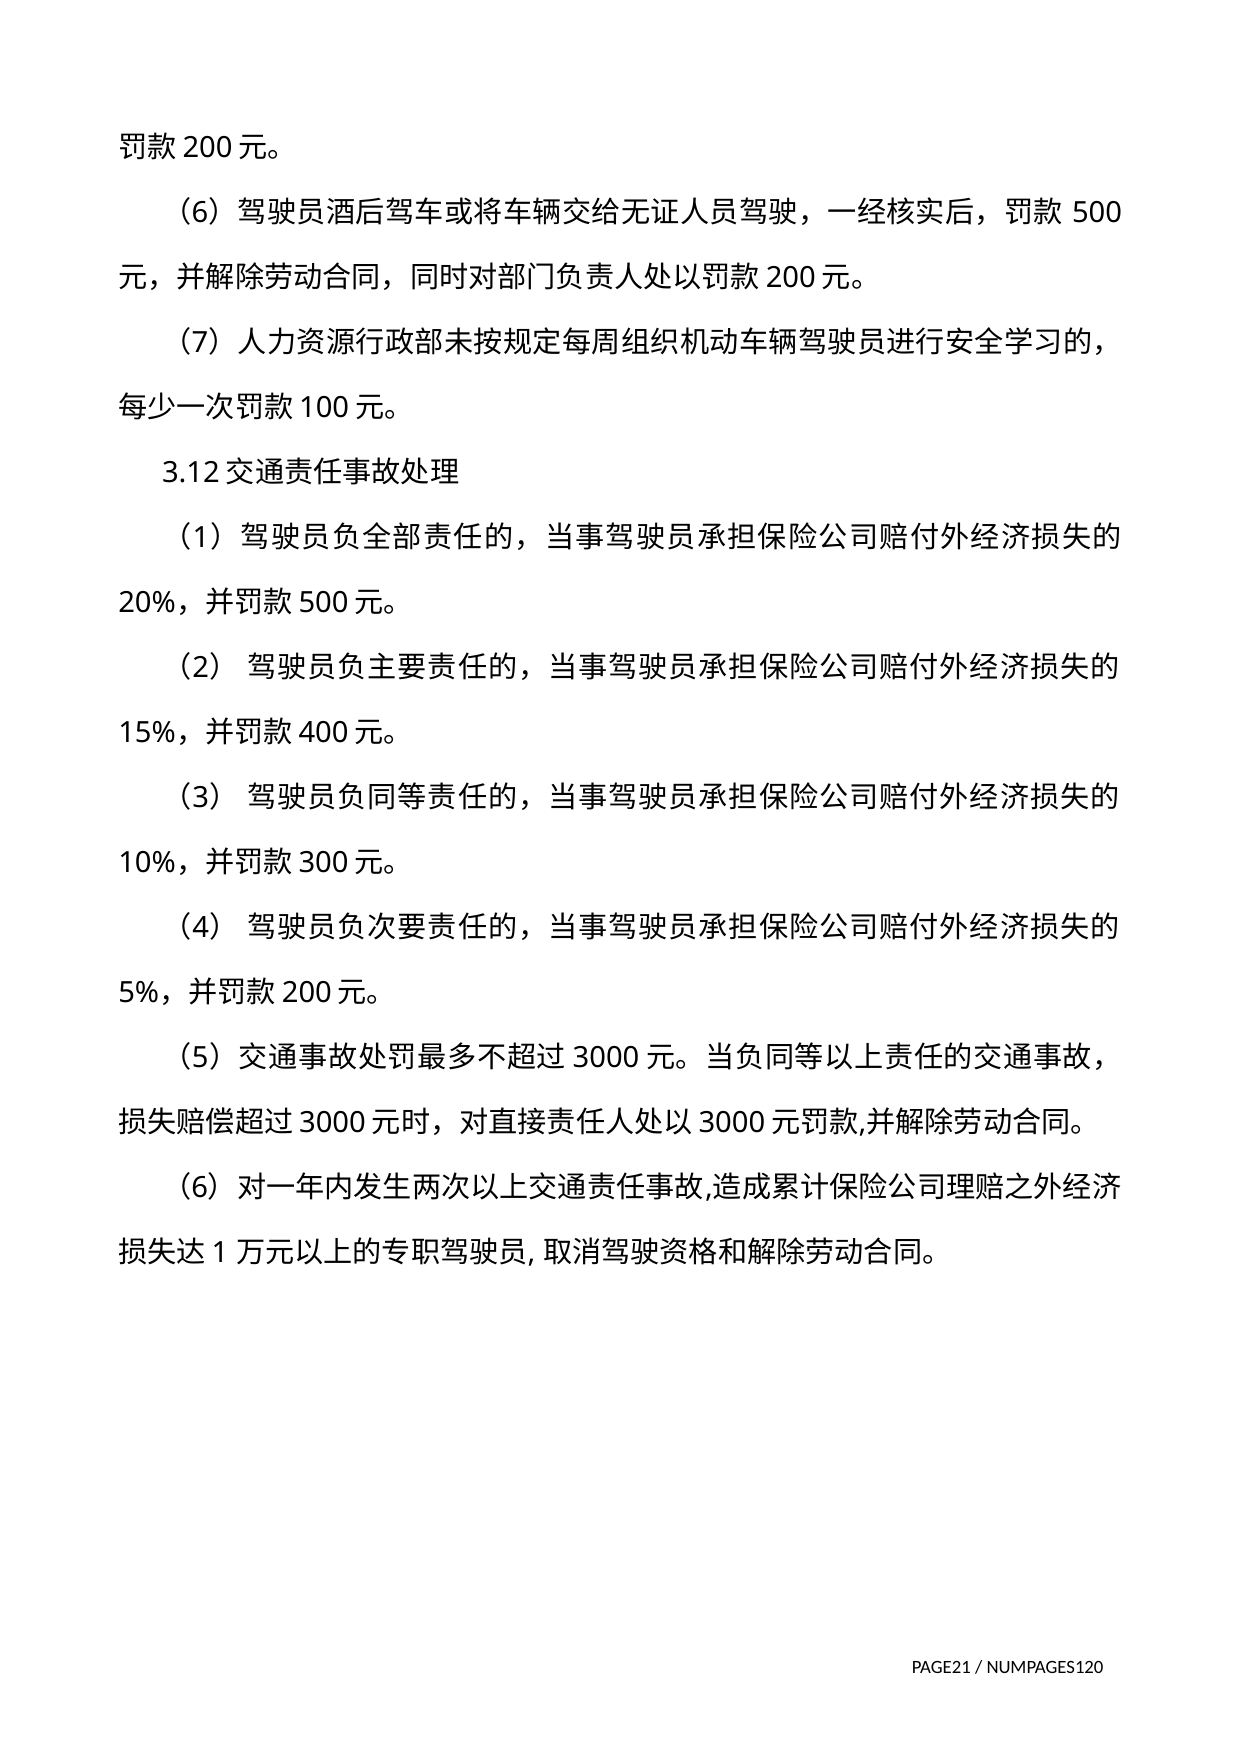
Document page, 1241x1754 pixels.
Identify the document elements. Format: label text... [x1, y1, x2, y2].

text 3.12交通责任事故处理 [118, 437, 1122, 502]
text （5）交通事故处罚最多不超过3000元。当负同等以上责任的交通事故，损失赔偿超过3000元时，对直接责任人处以3000元罚款,并解除劳动合同。 [118, 1022, 1122, 1152]
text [118, 112, 1122, 177]
text （6）驾驶员酒后驾车或将车辆交给无证人员驾驶，一经核实后，罚款500元，并解除劳动合同，同时对部门负责人处以罚款200元。 [118, 177, 1122, 307]
text （1）驾驶员负全部责任的，当事驾驶员承担保险公司赔付外经济损失的20%，并罚款500元。 [118, 502, 1122, 632]
text （7）人力资源行政部未按规定每周组织机动车辆驾驶员进行安全学习的，每少一次罚款100元。 [118, 307, 1122, 437]
text （2） 驾驶员负主要责任的，当事驾驶员承担保险公司赔付外经济损失的15%，并罚款400元。 [118, 632, 1122, 762]
text （3） 驾驶员负同等责任的，当事驾驶员承担保险公司赔付外经济损失的10%，并罚款300元。 [118, 762, 1122, 892]
text （4） 驾驶员负次要责任的，当事驾驶员承担保险公司赔付外经济损失的5%，并罚款200元。 [118, 892, 1122, 1022]
text （6）对一年内发生两次以上交通责任事故,造成累计保险公司理赔之外经济损失达1 万元以上的专职驾驶员, 取消驾驶资格和解除劳动合同。 [118, 1152, 1122, 1282]
